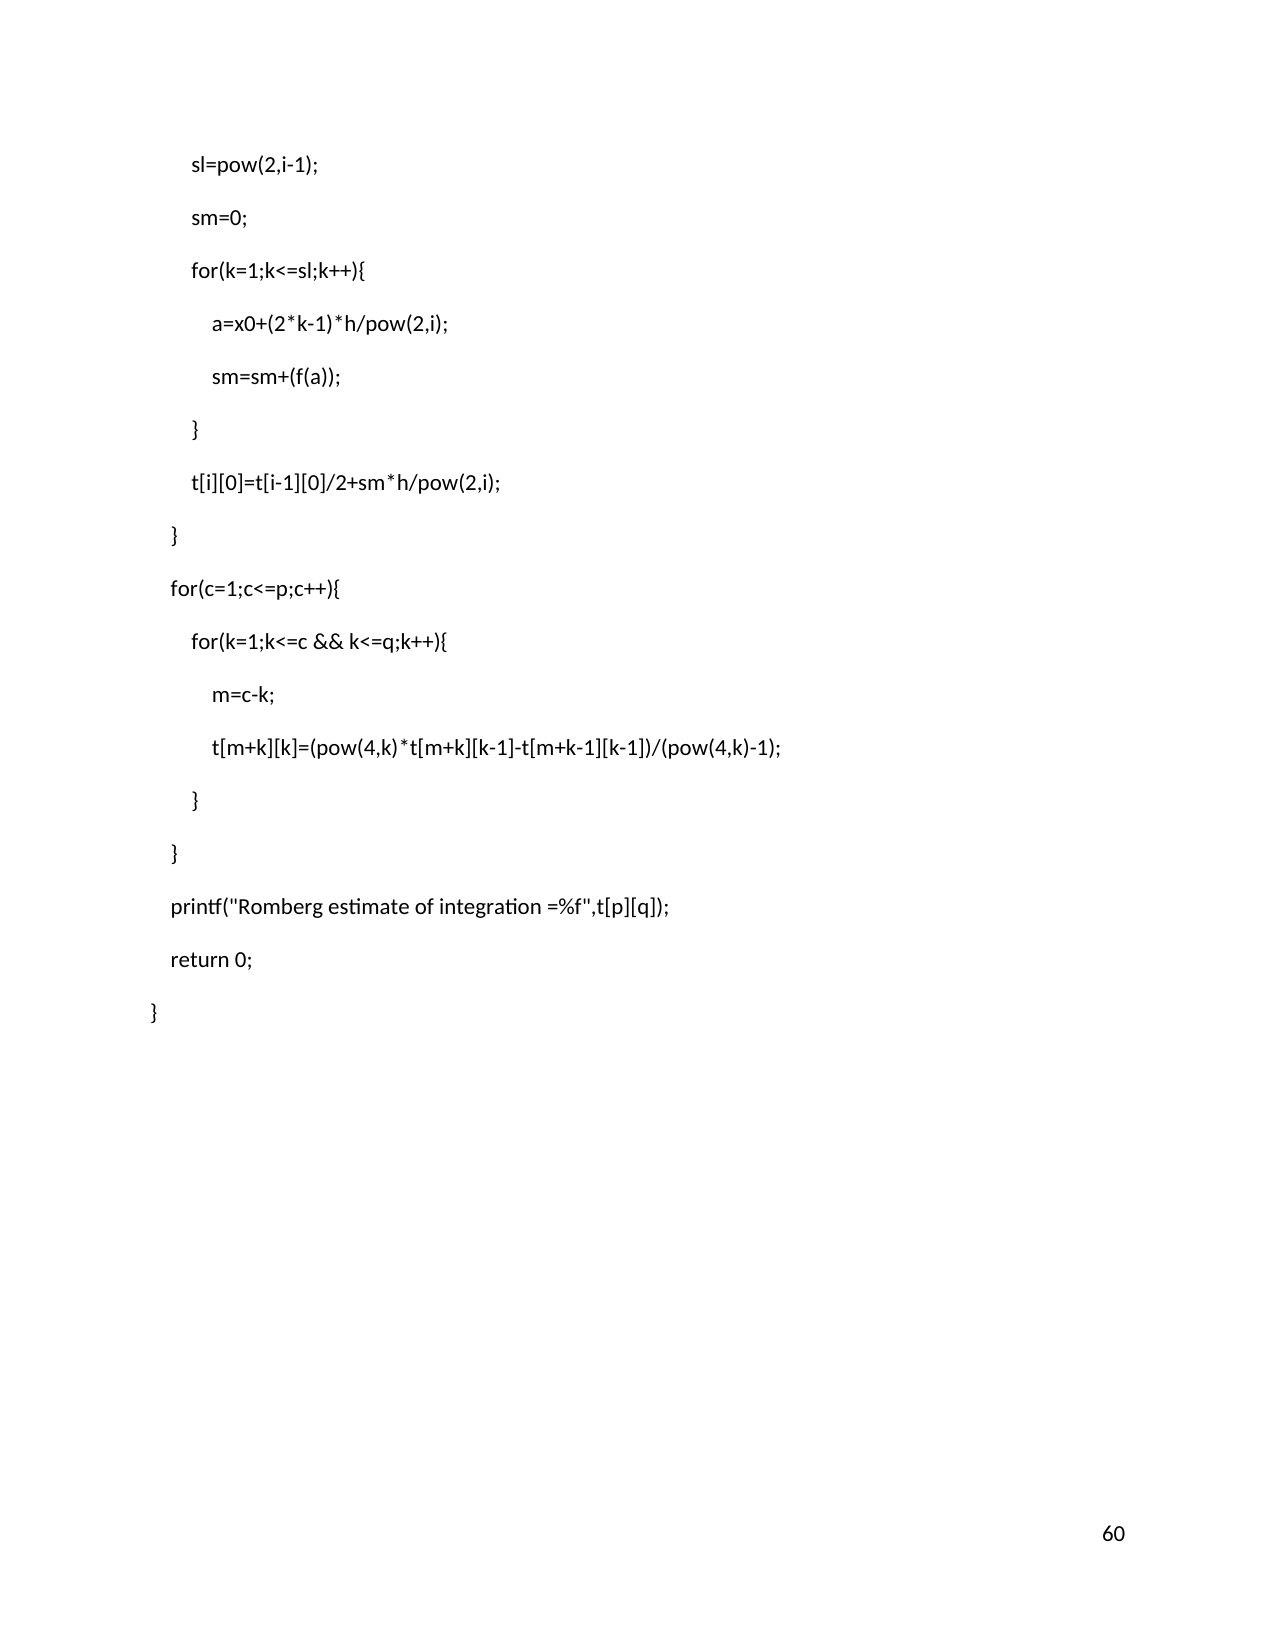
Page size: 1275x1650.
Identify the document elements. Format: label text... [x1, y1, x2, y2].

text for(k=1;k<=c && k<=q;k++){ [150, 627, 1125, 655]
text sm=0; [150, 203, 1125, 231]
text t[i][0]=t[i-1][0]/2+sm*h/pow(2,i); [150, 468, 1125, 496]
text } [150, 521, 1125, 549]
text sm=sm+(f(a)); [150, 362, 1125, 390]
text t[m+k][k]=(pow(4,k)*t[m+k][k-1]-t[m+k-1][k-1])/(pow(4,k)-1); [150, 733, 1125, 761]
text } [150, 839, 1125, 867]
text } [150, 415, 1125, 443]
text m=c-k; [150, 680, 1125, 708]
text a=x0+(2*k-1)*h/pow(2,i); [150, 309, 1125, 337]
text } [150, 786, 1125, 814]
text for(c=1;c<=p;c++){ [150, 574, 1125, 602]
text for(k=1;k<=sl;k++){ [150, 256, 1125, 284]
text printf("Romberg estimate of integration =%f",t[p][q]); [150, 892, 1125, 920]
text return 0; [150, 945, 1125, 973]
text } [150, 998, 1125, 1026]
text sl=pow(2,i-1); [150, 150, 1125, 178]
